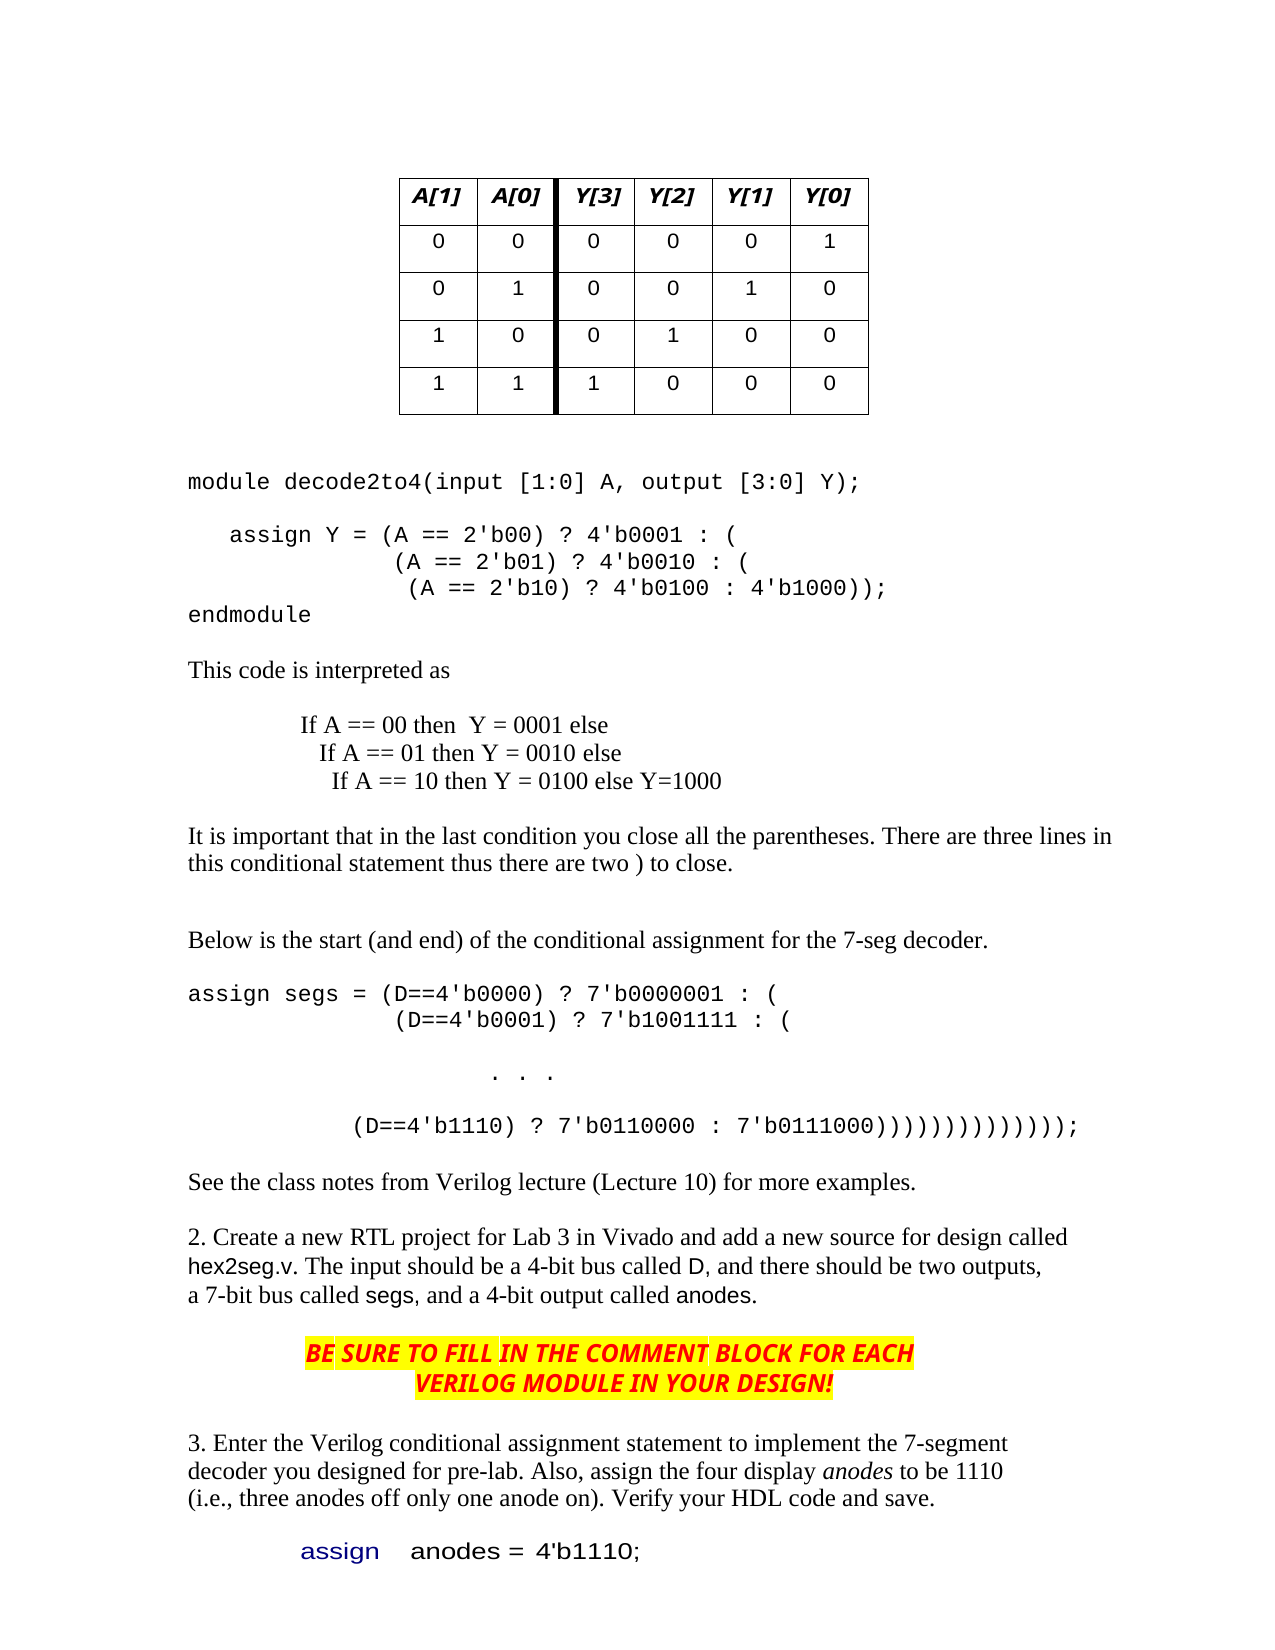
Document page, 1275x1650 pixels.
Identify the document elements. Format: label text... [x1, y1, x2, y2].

table_cell 1 [400, 321, 477, 367]
table_cell 0 [791, 321, 868, 367]
table_cell 0 [635, 273, 712, 319]
table_header Y[3] [559, 179, 634, 225]
text assign segs = (D==4'b0000) ? 7'b0000001 : ( [188, 982, 1112, 1008]
text assign Y = (A == 2'b00) ? 4'b0001 : ( [229, 523, 1112, 549]
table_cell 0 [400, 226, 477, 272]
table_cell 1 [713, 273, 790, 319]
table_cell 0 [713, 368, 790, 414]
text If A == 00 then Y = 0001 else If A == 01 then Y = 0010 else [300, 712, 626, 767]
text (A == 2'b10) ? 4'b0100 : 4'b1000)); [407, 576, 1112, 602]
list Enter the Verilog conditional assignment statement to implement the 7-segment decoder you designed for pre-lab. Also, assign the four display anodes to be 1110 (i.e., three anodes off only one anode on). Verify your HDL code and save. [188, 1430, 1043, 1512]
table_cell 0 [478, 226, 553, 272]
text See the class notes from Verilog lecture (Lecture 10) for more examples. [188, 1167, 1112, 1196]
text If A == 10 then Y = 0100 else Y=1000 [331, 767, 1112, 795]
table_cell 1 [478, 368, 553, 414]
table_cell 0 [559, 273, 634, 319]
subtitle BE SURE TO FILL IN THE COMMENT BLOCK FOR EACH VERILOG MODULE IN YOUR DESIGN! [305, 1347, 415, 1400]
table_cell 0 [791, 273, 868, 319]
table_header Y[0] [791, 179, 868, 225]
subtitle BE SURE TO FILL IN THE COMMENT BLOCK FOR EACH VERILOG MODULE IN YOUR DESIGN! [833, 1338, 961, 1400]
text (A == 2'b01) ? 4'b0010 : ( [393, 550, 1112, 576]
table_cell 0 [635, 368, 712, 414]
table_cell 0 [713, 226, 790, 272]
table_header A[0] [478, 179, 553, 225]
table_cell 0 [559, 226, 634, 272]
table_cell 1 [791, 226, 868, 272]
table_cell 0 [791, 368, 868, 414]
text It is important that in the last condition you close all the parentheses. There are three lines in this conditional statement thus there are two ) to close. [188, 822, 1112, 877]
text (D==4'b1110) ? 7'b0110000 : 7'b0111000)))))))))))))); [351, 1115, 1112, 1141]
list Create a new RTL project for Lab 3 in Vivado and add a new source for design called [188, 1223, 1112, 1251]
text This code is interpreted as [188, 656, 1112, 684]
table_cell 0 [559, 321, 634, 367]
table_header Y[2] [635, 179, 712, 225]
table_cell 0 [635, 226, 712, 272]
table_cell 1 [559, 368, 634, 414]
table_cell 0 [400, 273, 477, 319]
table_cell 1 [478, 273, 553, 319]
table_cell 0 [478, 321, 553, 367]
text (D==4'b0001) ? 7'b1001111 : ( [392, 1008, 794, 1034]
text Below is the start (and end) of the conditional assignment for the 7-seg decoder. [188, 925, 1112, 953]
text module decode2to4(input [1:0] A, output [3:0] Y); [188, 470, 1112, 496]
table_cell 1 [635, 321, 712, 367]
table_cell 0 [713, 321, 790, 367]
table_cell 1 [400, 368, 477, 414]
text endmodule [188, 603, 1112, 629]
table_header Y[1] [713, 179, 790, 225]
text . . . [250, 1062, 794, 1087]
table_header A[1] [400, 179, 477, 225]
text hex2seg.v. The input should be a 4-bit bus called D, and there should be two outputs, a 7-bit bus called segs, and a 4-bit output called anodes. [188, 1251, 1044, 1308]
text assign anodes = 4'b1110; [300, 1538, 1112, 1564]
